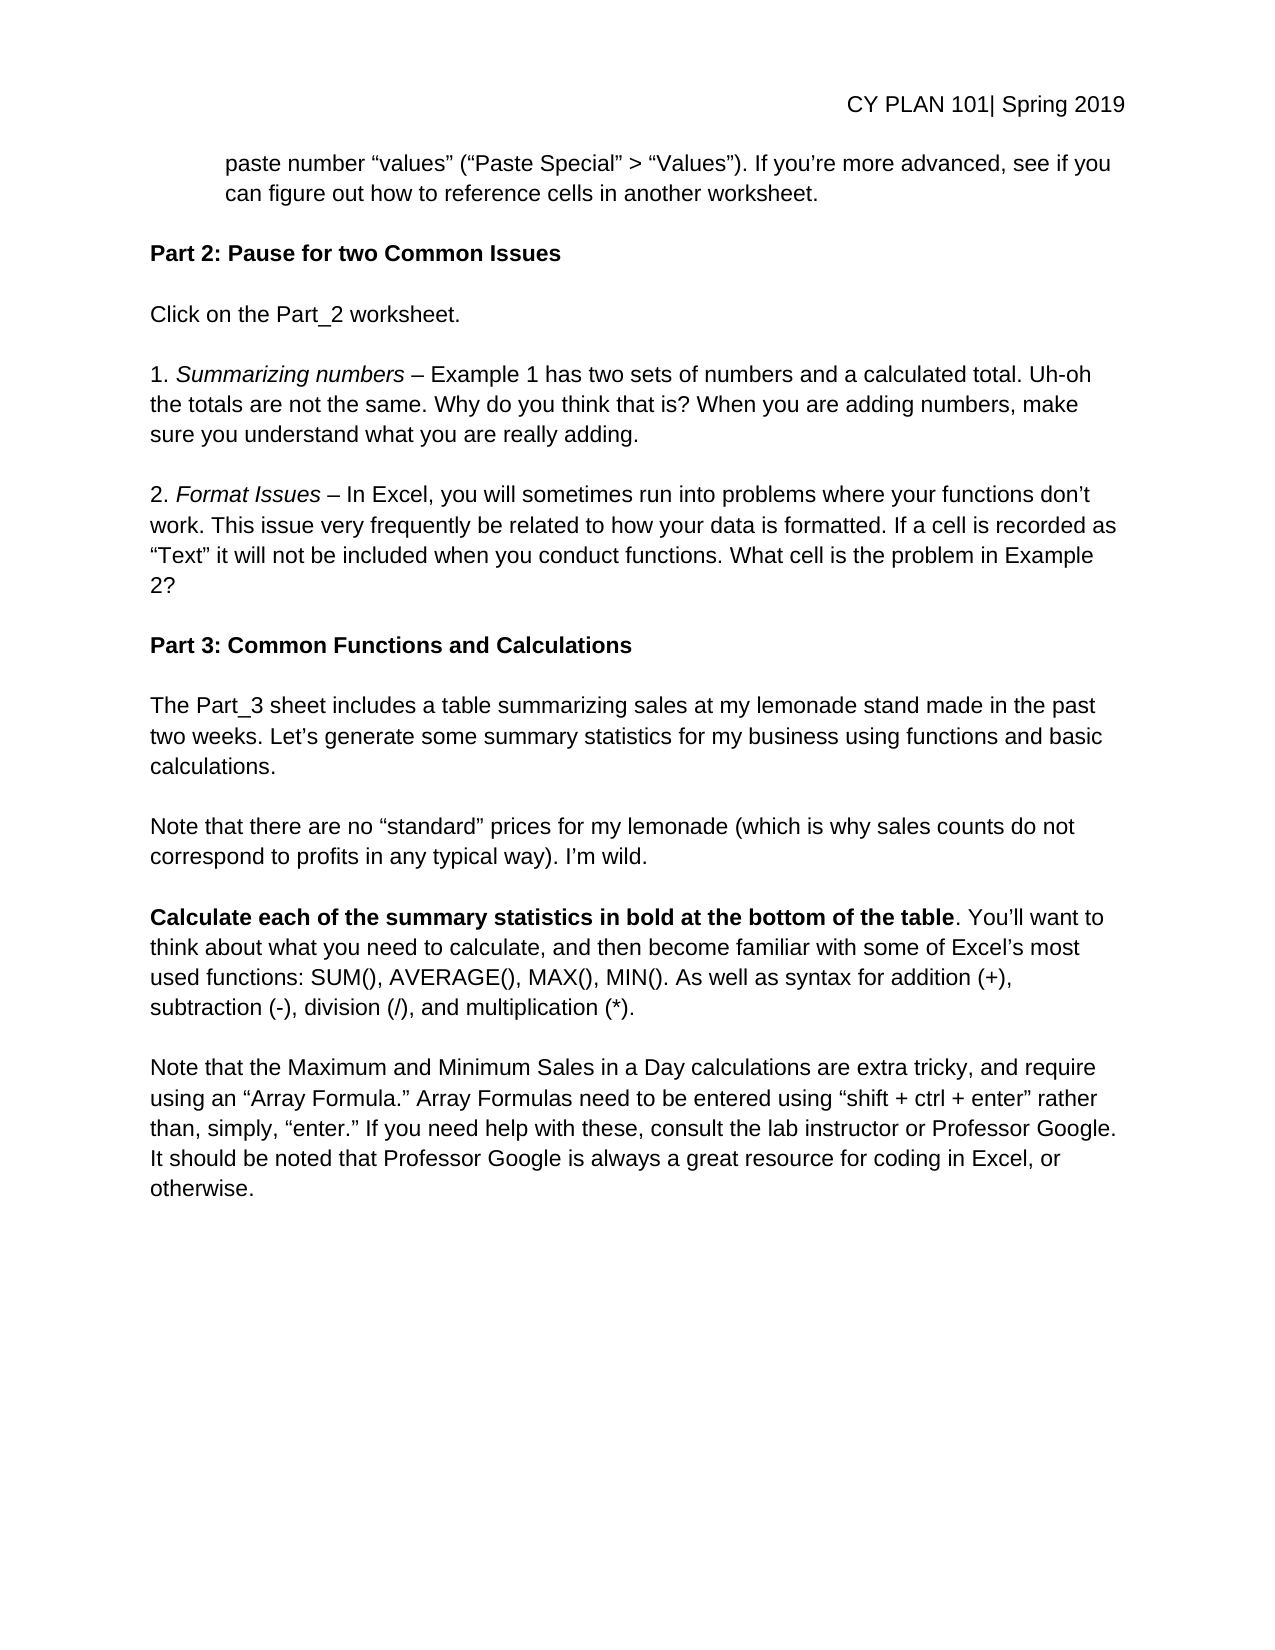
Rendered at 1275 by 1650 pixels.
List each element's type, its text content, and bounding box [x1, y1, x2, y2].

text Note that there are no “standard” prices for my lemonade (which is why sales counts do not correspond to profits in any typical way). I’m wild. [150, 813, 1125, 870]
text 2. Format Issues – In Excel, you will sometimes run into problems where your functions don’t work. This issue very frequently be related to how your data is formatted. If a cell is recorded as “Text” it will not be included when you conduct functions. What cell is the problem in Example 2? [150, 481, 1125, 598]
text Note that the Maximum and Minimum Sales in a Day calculations are extra tricky, and require using an “Array Formula.” Array Formulas need to be entered using “shift + ctrl + enter” rather than, simply, “enter.” If you need help with these, consult the lab instructor or Professor Google. It should be noted that Professor Google is always a great resource for coding in Excel, or otherwise. [150, 1054, 1125, 1202]
text Part 3: Common Functions and Calculations [150, 632, 1125, 659]
text 1. Summarizing numbers – Example 1 has two sets of numbers and a calculated total. Uh‐oh the totals are not the same. Why do you think that is? When you are adding numbers, make sure you understand what you are really adding. [150, 361, 1125, 448]
text Calculate each of the summary statistics in bold at the bottom of the table. You’ll want to think about what you need to calculate, and then become familiar with some of Excel’s most used functions: SUM(), AVERAGE(), MAX(), MIN(). As well as syntax for addition (+), subtraction (-), division (/), and multiplication (*). [150, 903, 1125, 1021]
text Click on the Part_2 worksheet. [150, 301, 1125, 327]
text Part 2: Pause for two Common Issues [150, 240, 1125, 267]
text The Part_3 sheet includes a table summarizing sales at my lemonade stand made in the past two weeks. Let’s generate some summary statistics for my business using functions and basic calculations. [150, 692, 1125, 779]
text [225, 150, 1125, 207]
